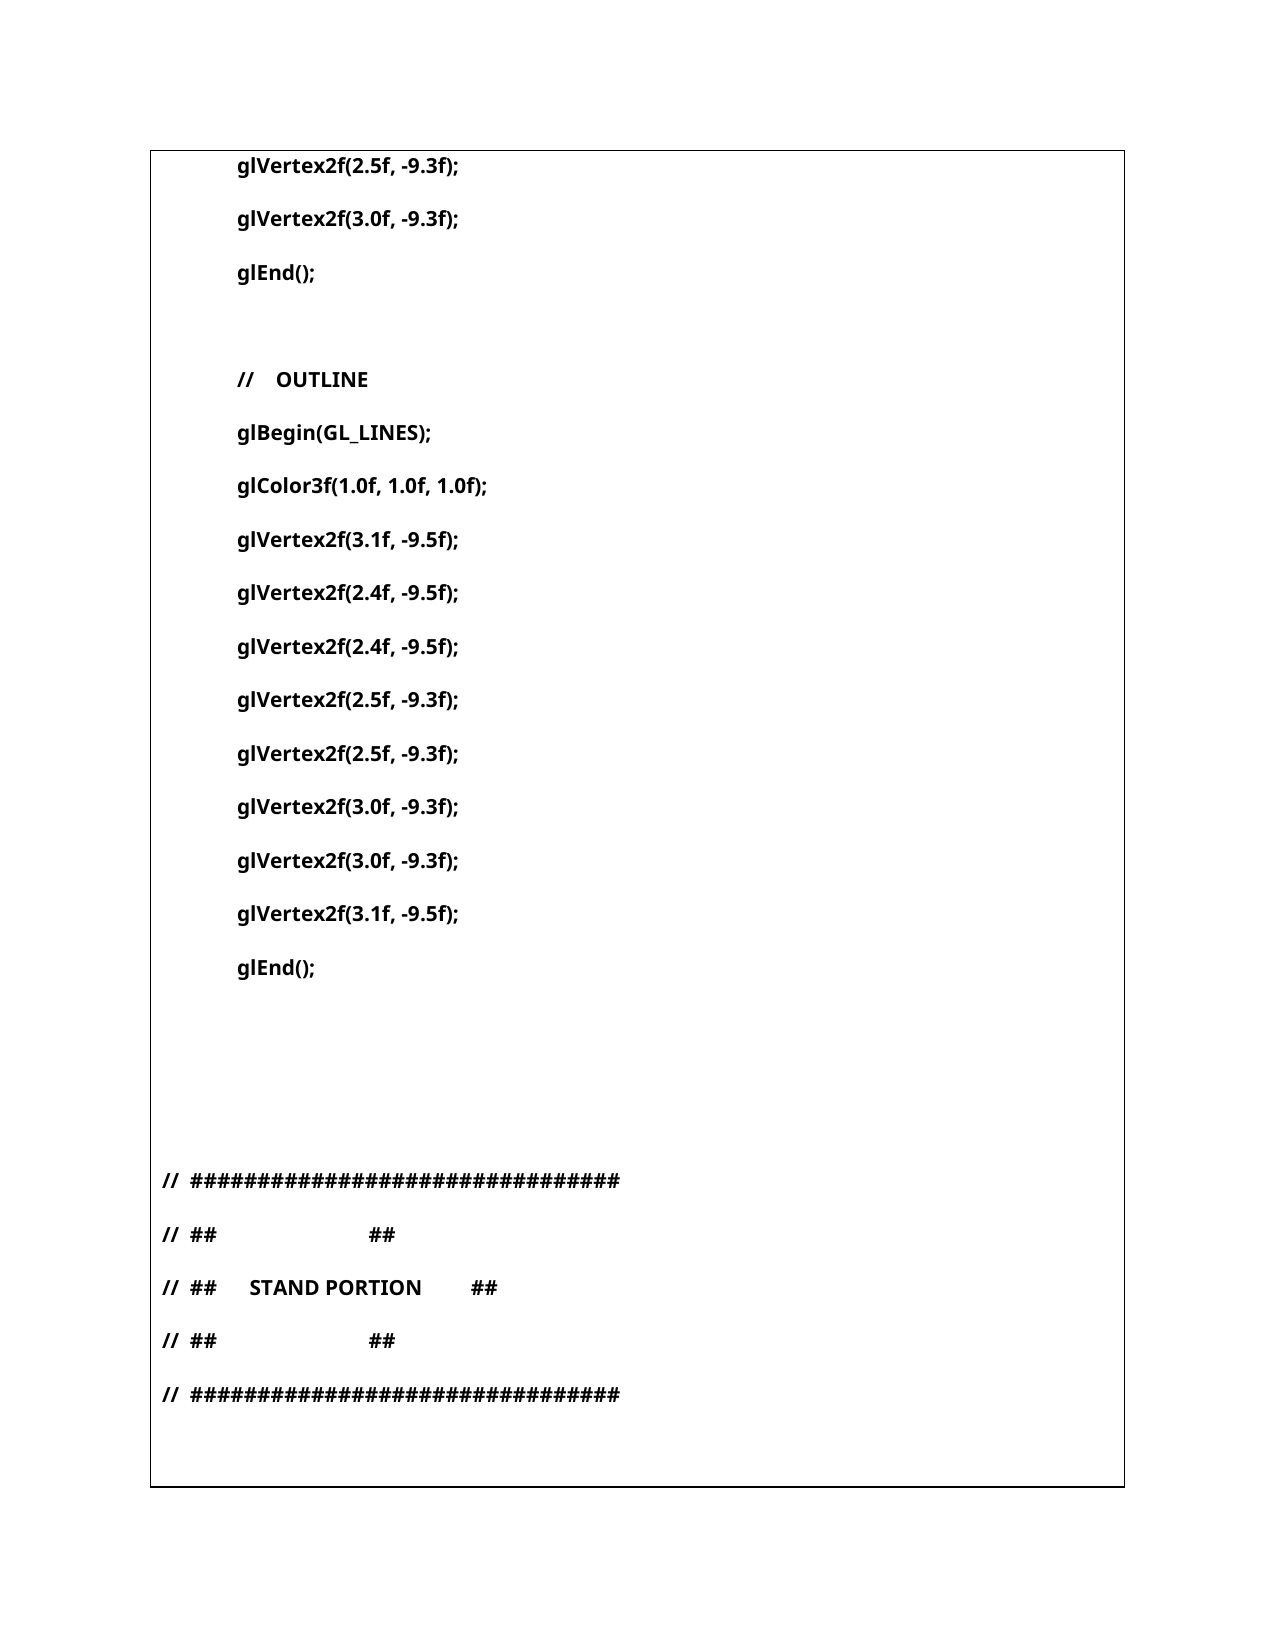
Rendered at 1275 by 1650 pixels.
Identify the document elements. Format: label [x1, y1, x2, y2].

table_cell [151, 151, 1124, 1486]
